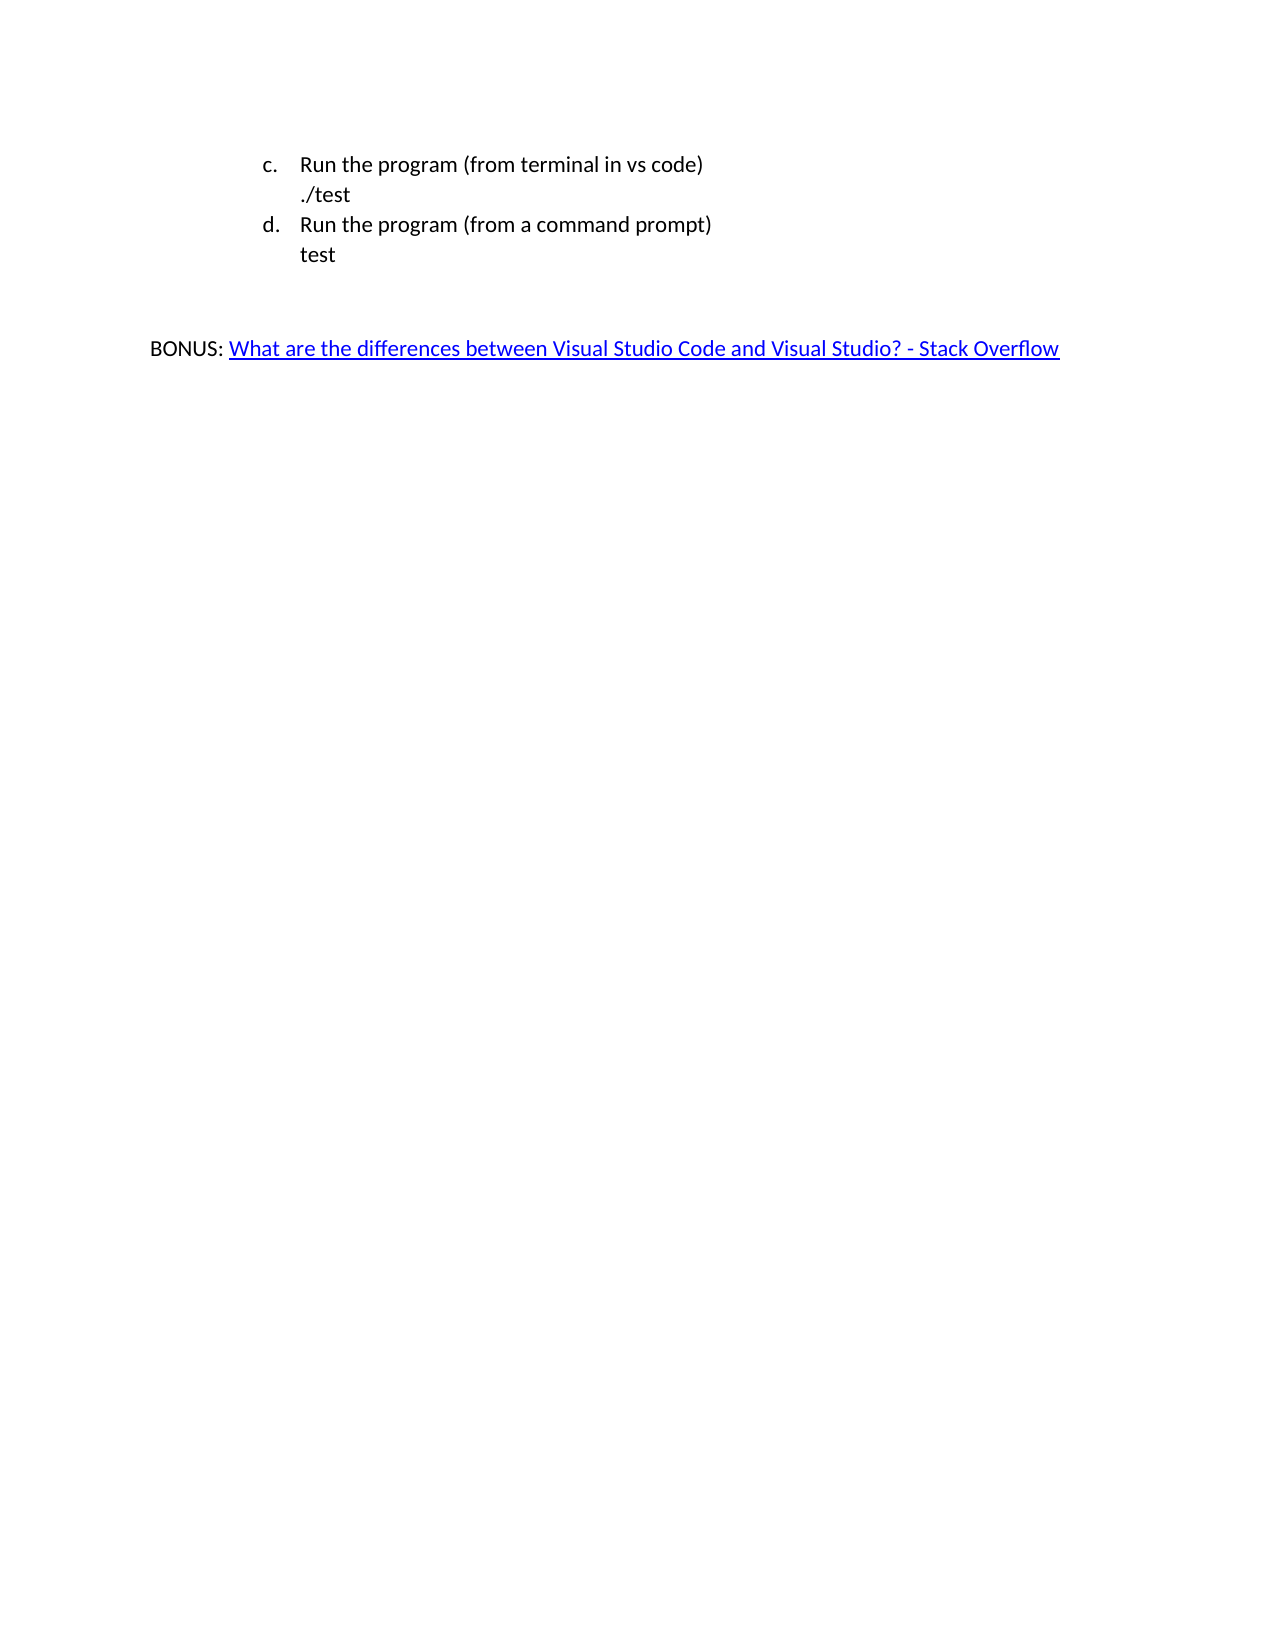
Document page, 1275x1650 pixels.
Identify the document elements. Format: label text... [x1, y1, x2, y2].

list Run the program (from terminal in vs code) ./test [262, 150, 1125, 208]
list Run the program (from a command prompt) test [262, 210, 1125, 269]
text BONUS: What are the differences between Visual Studio Code and Visual Studio? - Stack Overflow [150, 334, 1125, 362]
